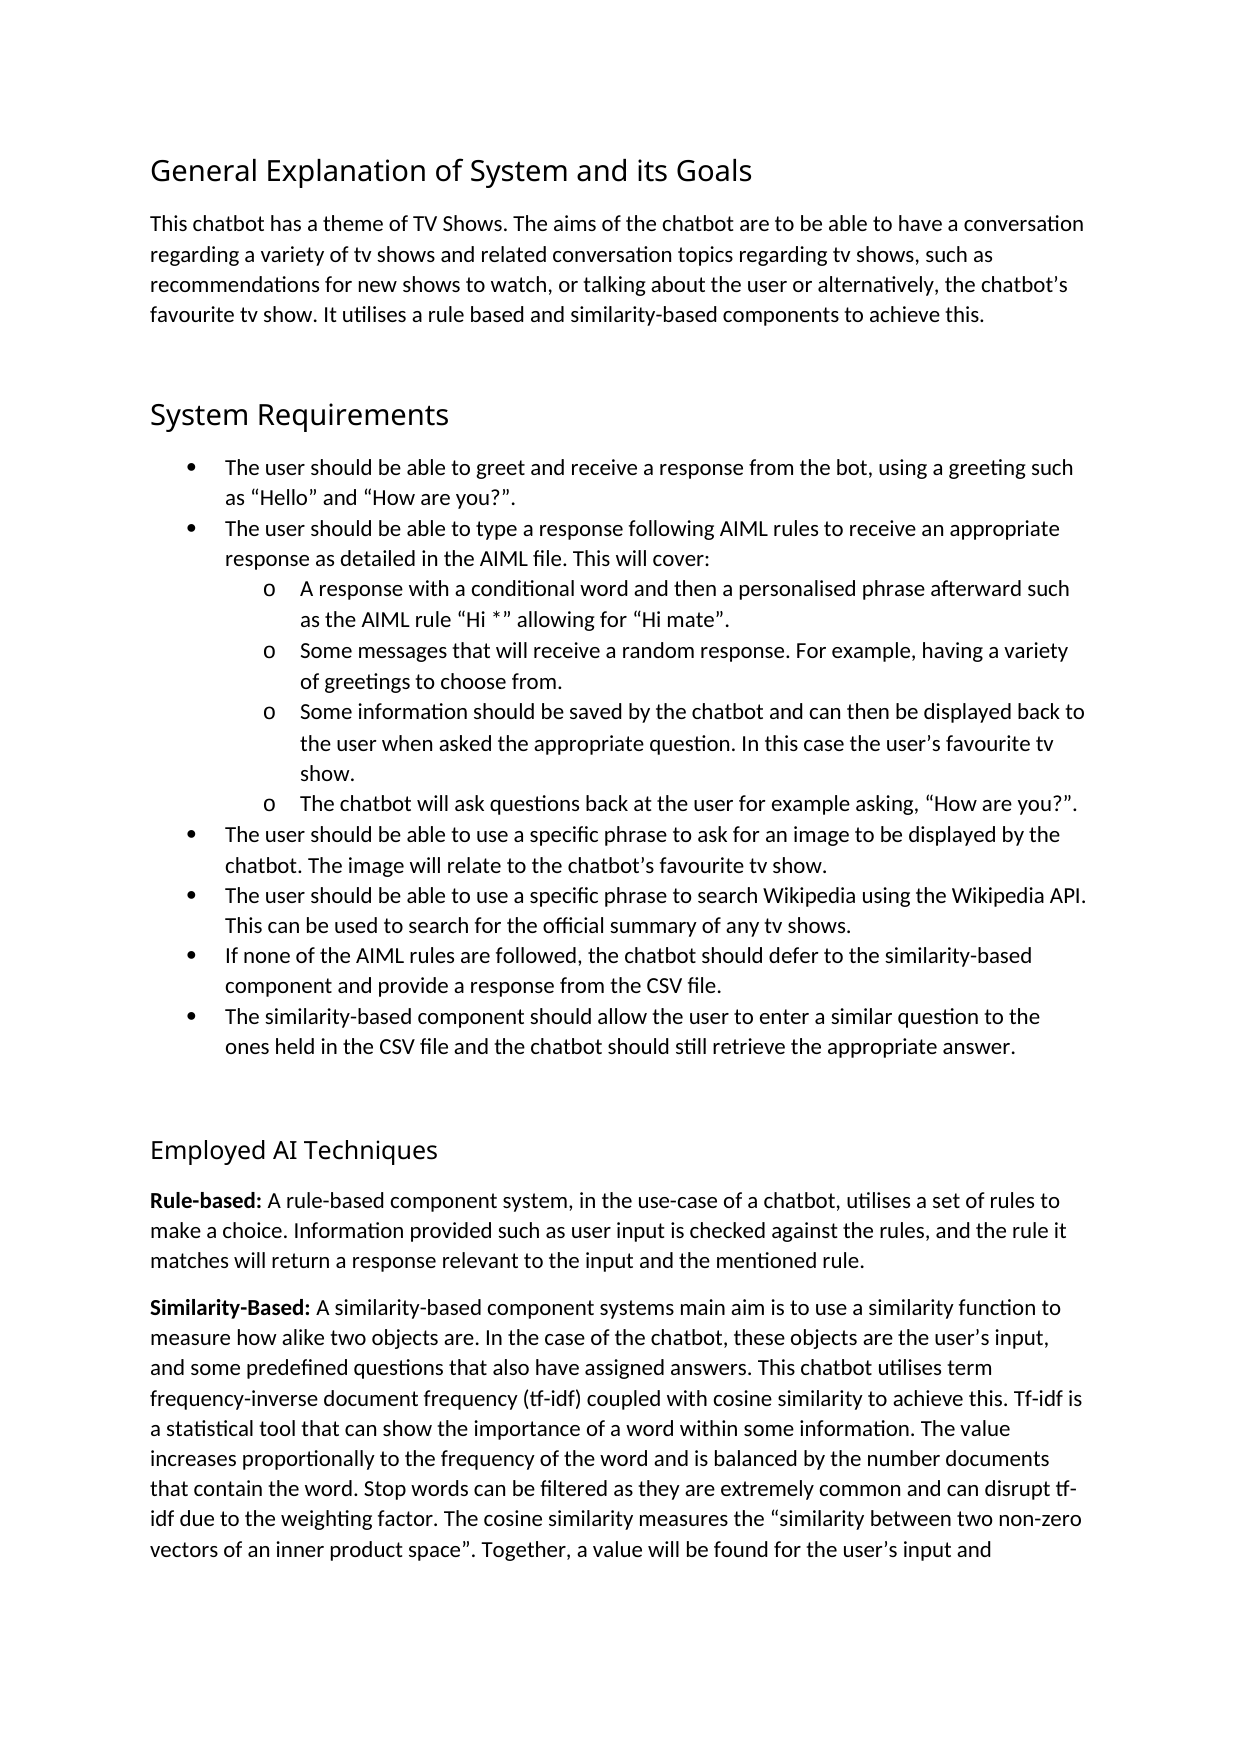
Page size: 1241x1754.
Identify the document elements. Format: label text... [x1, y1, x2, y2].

list The user should be able to type a response following AIML rules to receive an appropriate response as detailed in the AIML file. This will cover: [187, 514, 1090, 572]
list The similarity-based component should allow the user to enter a similar question to the ones held in the CSV file and the chatbot should still retrieve the appropriate answer. [187, 1002, 1090, 1060]
text This chatbot has a theme of TV Shows. The aims of the chatbot are to be able to have a conversation regarding a variety of tv shows and related conversation topics regarding tv shows, such as recommendations for new shows to watch, or talking about the user or alternatively, the chatbot’s favourite tv show. It utilises a rule based and similarity-based components to achieve this. [150, 209, 1090, 328]
text Rule-based: A rule-based component system, in the use-case of a chatbot, utilises a set of rules to make a choice. Information provided such as user input is checked against the rules, and the rule it matches will return a response relevant to the input and the mentioned rule. [150, 1186, 1090, 1274]
list The user should be able to use a specific phrase to search Wikipedia using the Wikipedia API. This can be used to search for the official summary of any tv shows. [187, 881, 1090, 939]
list Some information should be saved by the chatbot and can then be displayed back to the user when asked the appropriate question. In this case the user’s favourite tv show. [262, 697, 1090, 787]
list The user should be able to use a specific phrase to ask for an image to be displayed by the chatbot. The image will relate to the chatbot’s favourite tv show. [187, 821, 1090, 879]
list Some messages that will receive a random response. For example, having a variety of greetings to choose from. [262, 636, 1090, 695]
text System Requirements [150, 394, 1090, 433]
text Employed AI Techniques [150, 1132, 1090, 1166]
list The user should be able to greet and receive a response from the bot, using a greeting such as “Hello” and “How are you?”. [187, 453, 1090, 512]
text General Explanation of System and its Goals [150, 150, 1090, 190]
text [150, 1293, 1090, 1563]
list If none of the AIML rules are followed, the chatbot should defer to the similarity-based component and provide a response from the CSV file. [187, 941, 1090, 999]
list The chatbot will ask questions back at the user for example asking, “How are you?”. [262, 789, 1090, 818]
list A response with a conditional word and then a personalised phrase afterward such as the AIML rule “Hi *” allowing for “Hi mate”. [262, 574, 1090, 633]
